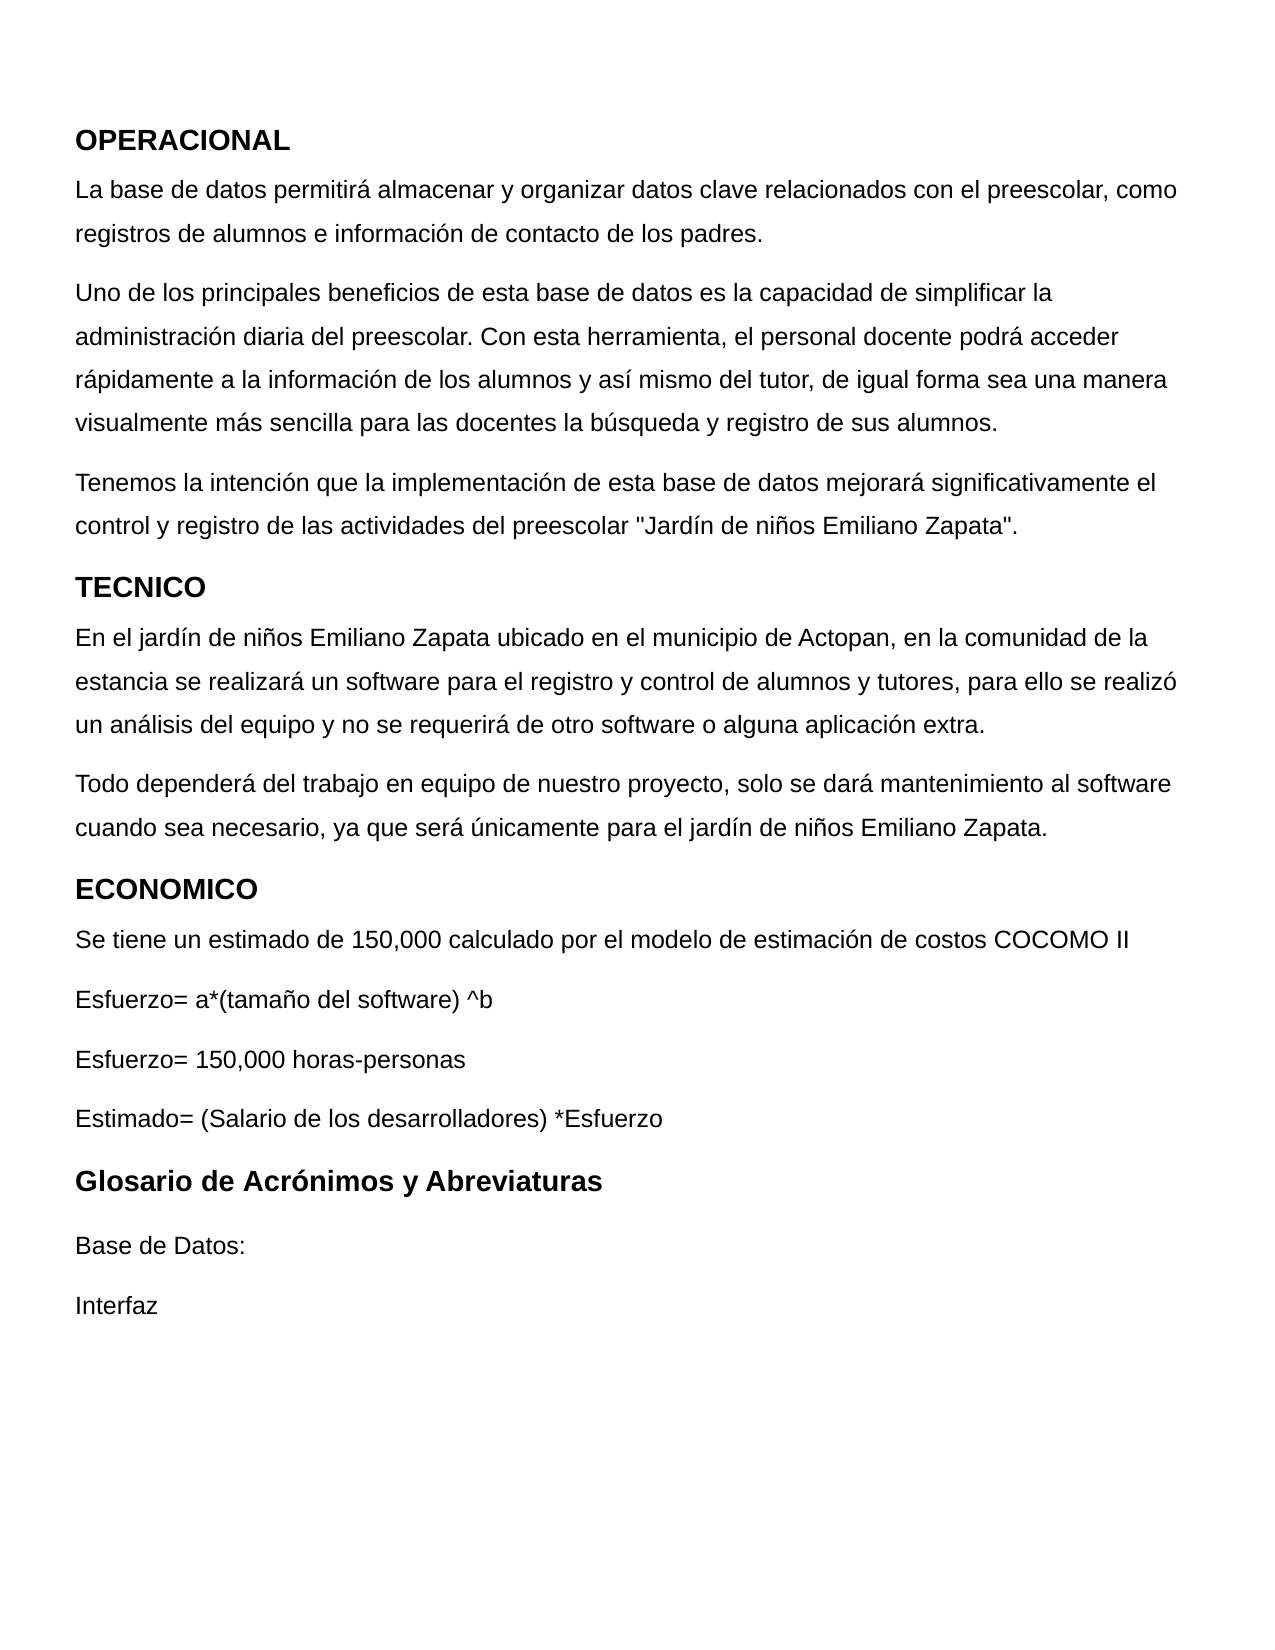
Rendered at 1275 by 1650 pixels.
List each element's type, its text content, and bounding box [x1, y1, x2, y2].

text Todo dependerá del trabajo en equipo de nuestro proyecto, solo se dará mantenimiento al software cuando sea necesario, ya que será únicamente para el jardín de niños Emiliano Zapata. [75, 769, 1200, 841]
text Tenemos la intención que la implementación de esta base de datos mejorará significativamente el control y registro de las actividades del preescolar "Jardín de niños Emiliano Zapata". [75, 468, 1200, 539]
text Esfuerzo= 150,000 horas-personas [75, 1045, 1200, 1073]
text ECONOMICO [75, 872, 1200, 906]
text TECNICO [75, 571, 1200, 604]
text La base de datos permitirá almacenar y organizar datos clave relacionados con el preescolar, como registros de alumnos e información de contacto de los padres. [75, 176, 1200, 247]
text Estimado= (Salario de los desarrolladores) *Esfuerzo [75, 1104, 1200, 1133]
text Glosario de Acrónimos y Abreviaturas [75, 1164, 1200, 1198]
text Esfuerzo= a*(tamaño del software) ^b [75, 985, 1200, 1014]
text Se tiene un estimado de 150,000 calculado por el modelo de estimación de costos COCOMO II [75, 925, 1200, 954]
text Uno de los principales beneficios de esta base de datos es la capacidad de simplificar la administración diaria del preescolar. Con esta herramienta, el personal docente podrá acceder rápidamente a la información de los alumnos y así mismo del tutor, de igual forma sea una manera visualmente más sencilla para las docentes la búsqueda y registro de sus alumnos. [75, 278, 1200, 437]
text Base de Datos: [75, 1231, 1200, 1260]
text En el jardín de niños Emiliano Zapata ubicado en el municipio de Actopan, en la comunidad de la estancia se realizará un software para el registro y control de alumnos y tutores, para ello se realizó un análisis del equipo y no se requerirá de otro software o alguna aplicación extra. [75, 623, 1200, 738]
text OPERACIONAL [75, 123, 1200, 156]
text Interfaz [75, 1291, 1200, 1320]
